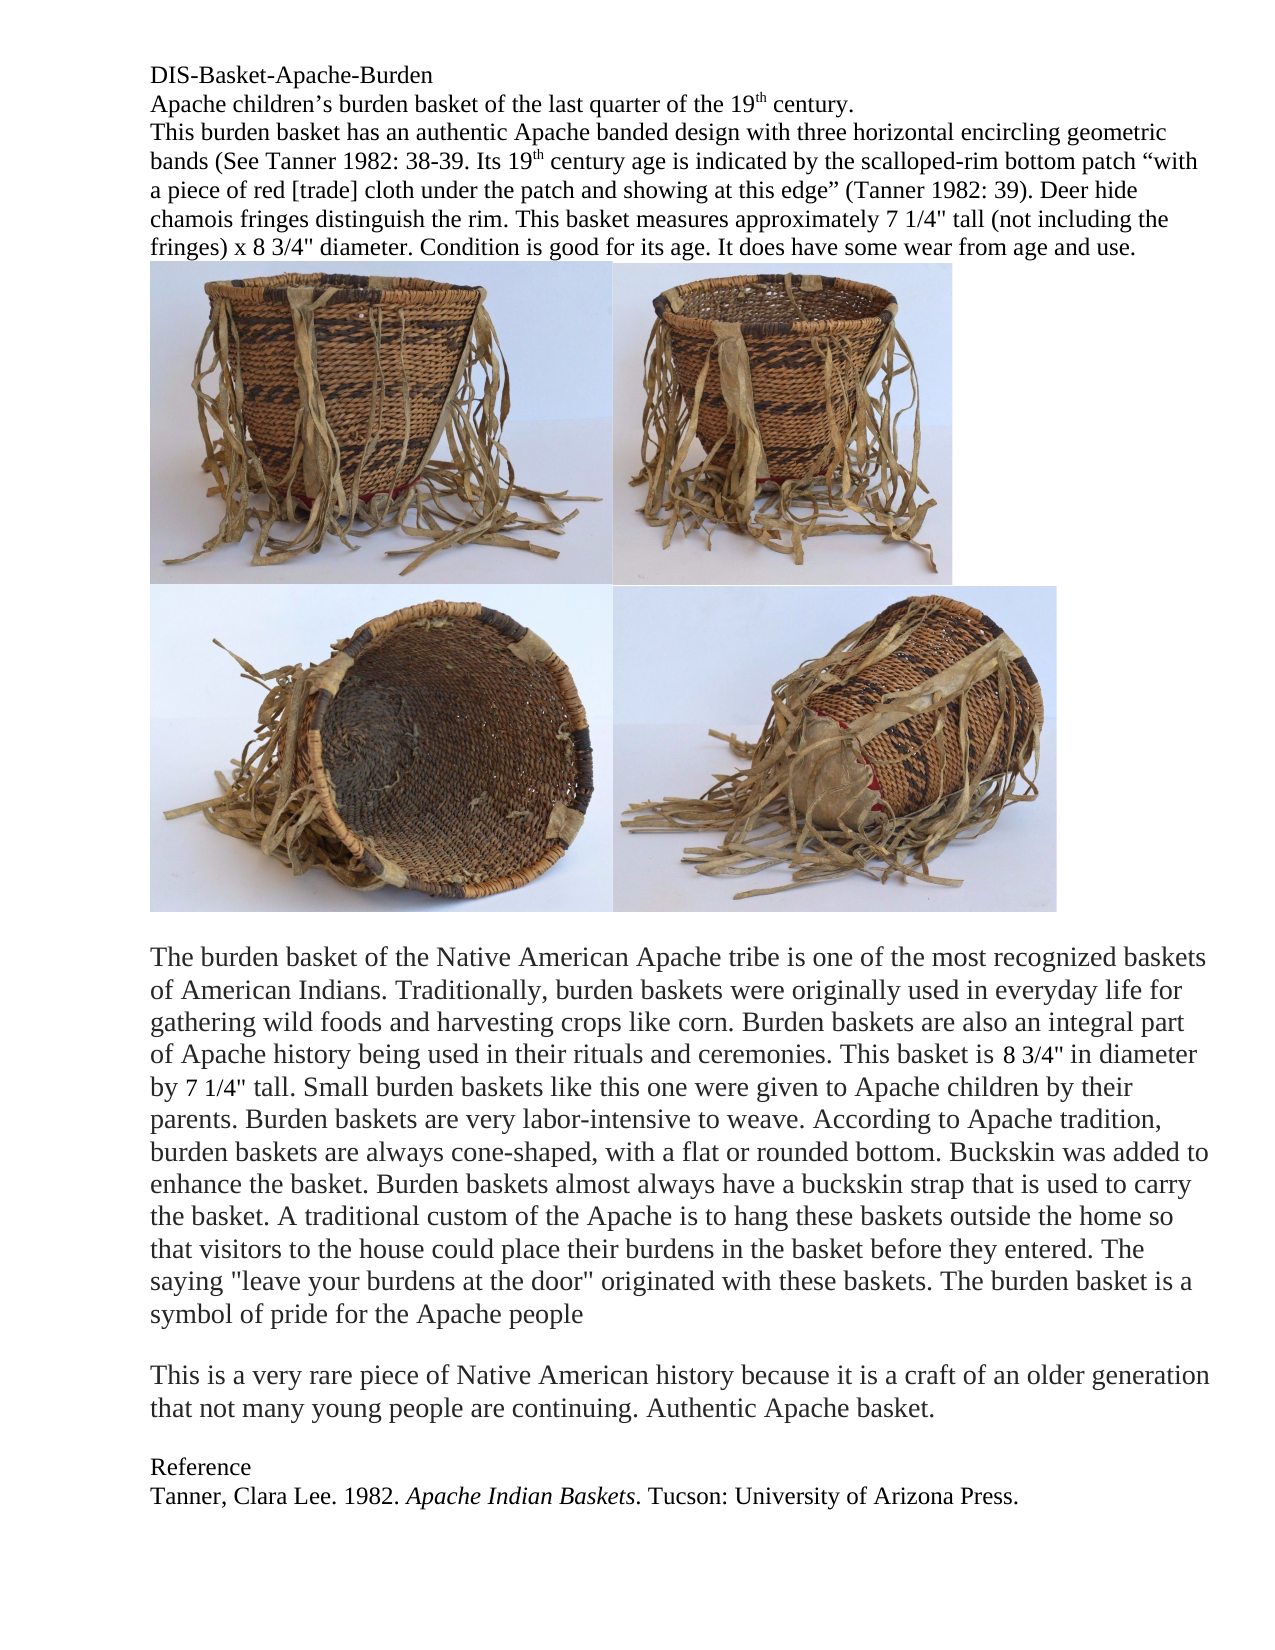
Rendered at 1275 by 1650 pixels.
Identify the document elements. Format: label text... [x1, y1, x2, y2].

picture [150, 261, 1057, 912]
text DIS-Basket-Apache-Burden [150, 60, 1215, 89]
text Reference [150, 1452, 1215, 1481]
text Apache children’s burden basket of the last quarter of the 19th century. [150, 89, 1215, 117]
text This is a very rare piece of Native American history because it is a craft of an older generation that not many young people are continuing. Authentic Apache basket. [150, 1358, 1215, 1423]
text Tanner, Clara Lee. 1982. Apache Indian Baskets. Tucson: University of Arizona Press. [150, 1481, 1215, 1510]
text This burden basket has an authentic Apache banded design with three horizontal encircling geometric bands (See Tanner 1982: 38-39. Its 19th century age is indicated by the scalloped-rim bottom patch “with a piece of red [trade] cloth under the patch and showing at this edge” (Tanner 1982: 39). Deer hide chamois fringes distinguish the rim. This basket measures approximately 7 1/4" tall (not including the fringes) x 8 3/4" diameter. Condition is good for its age. It does have some wear from age and use. [150, 117, 1215, 261]
text The burden basket of the Native American Apache tribe is one of the most recognized baskets of American Indians. Traditionally, burden baskets were originally used in everyday life for gathering wild foods and harvesting crops like corn. Burden baskets are also an integral part of Apache history being used in their rituals and ceremonies. This basket is 8 3/4" in diameter by 7 1/4" tall. Small burden baskets like this one were given to Apache children by their parents. Burden baskets are very labor-intensive to weave. According to Apache tradition, burden baskets are always cone-shaped, with a flat or rounded bottom. Buckskin was added to enhance the basket. Burden baskets almost always have a buckskin strap that is used to carry the basket. A traditional custom of the Apache is to hang these baskets outside the home so that visitors to the house could place their burdens in the basket before they entered. The saying "leave your burdens at the door" originated with these baskets. The burden basket is a symbol of pride for the Apache people [150, 940, 1215, 1329]
